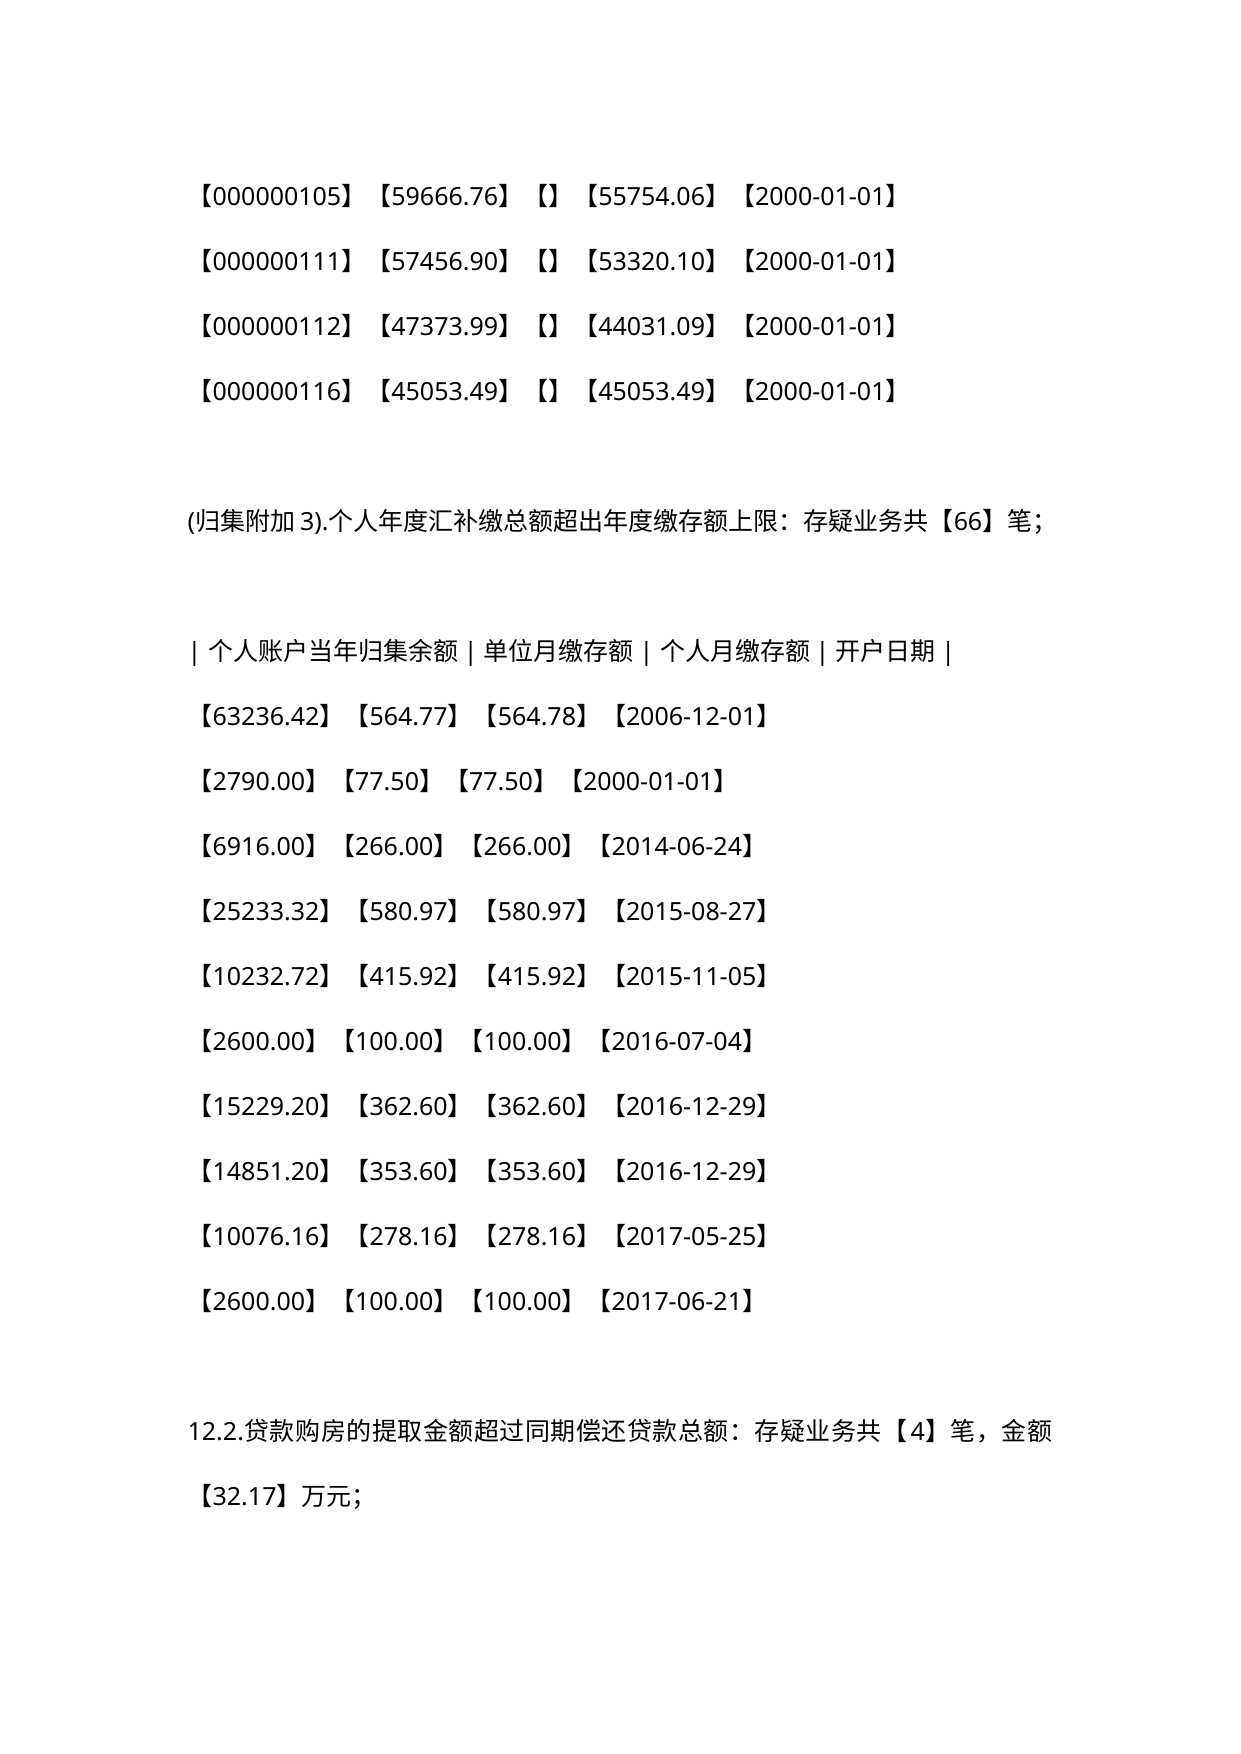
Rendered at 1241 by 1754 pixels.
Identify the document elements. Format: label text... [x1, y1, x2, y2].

text 12.2.贷款购房的提取金额超过同期偿还贷款总额：存疑业务共【4】笔，金额【32.17】万元； [187, 1397, 1053, 1527]
text 【10076.16】【278.16】【278.16】【2017-05-25】 [187, 1202, 1053, 1267]
text 【25233.32】【580.97】【580.97】【2015-08-27】 [187, 877, 1053, 942]
text 【000000116】【45053.49】【】【45053.49】【2000-01-01】 [187, 357, 1053, 422]
text 【6916.00】【266.00】【266.00】【2014-06-24】 [187, 812, 1053, 877]
text | 个人账户当年归集余额 | 单位月缴存额 | 个人月缴存额 | 开户日期 | [187, 617, 1053, 682]
text 【63236.42】【564.77】【564.78】【2006-12-01】 [187, 682, 1053, 747]
text 【2790.00】【77.50】【77.50】【2000-01-01】 [187, 747, 1053, 812]
text 【000000112】【47373.99】【】【44031.09】【2000-01-01】 [187, 292, 1053, 357]
text 【000000111】【57456.90】【】【53320.10】【2000-01-01】 [187, 227, 1053, 292]
text 【2600.00】【100.00】【100.00】【2017-06-21】 [187, 1267, 1053, 1332]
text 【14851.20】【353.60】【353.60】【2016-12-29】 [187, 1137, 1053, 1202]
text 【15229.20】【362.60】【362.60】【2016-12-29】 [187, 1072, 1053, 1137]
text 【10232.72】【415.92】【415.92】【2015-11-05】 [187, 942, 1053, 1007]
text 【000000105】【59666.76】【】【55754.06】【2000-01-01】 [187, 162, 1053, 227]
text 【2600.00】【100.00】【100.00】【2016-07-04】 [187, 1007, 1053, 1072]
text (归集附加3).个人年度汇补缴总额超出年度缴存额上限：存疑业务共【66】笔； [187, 487, 1053, 552]
